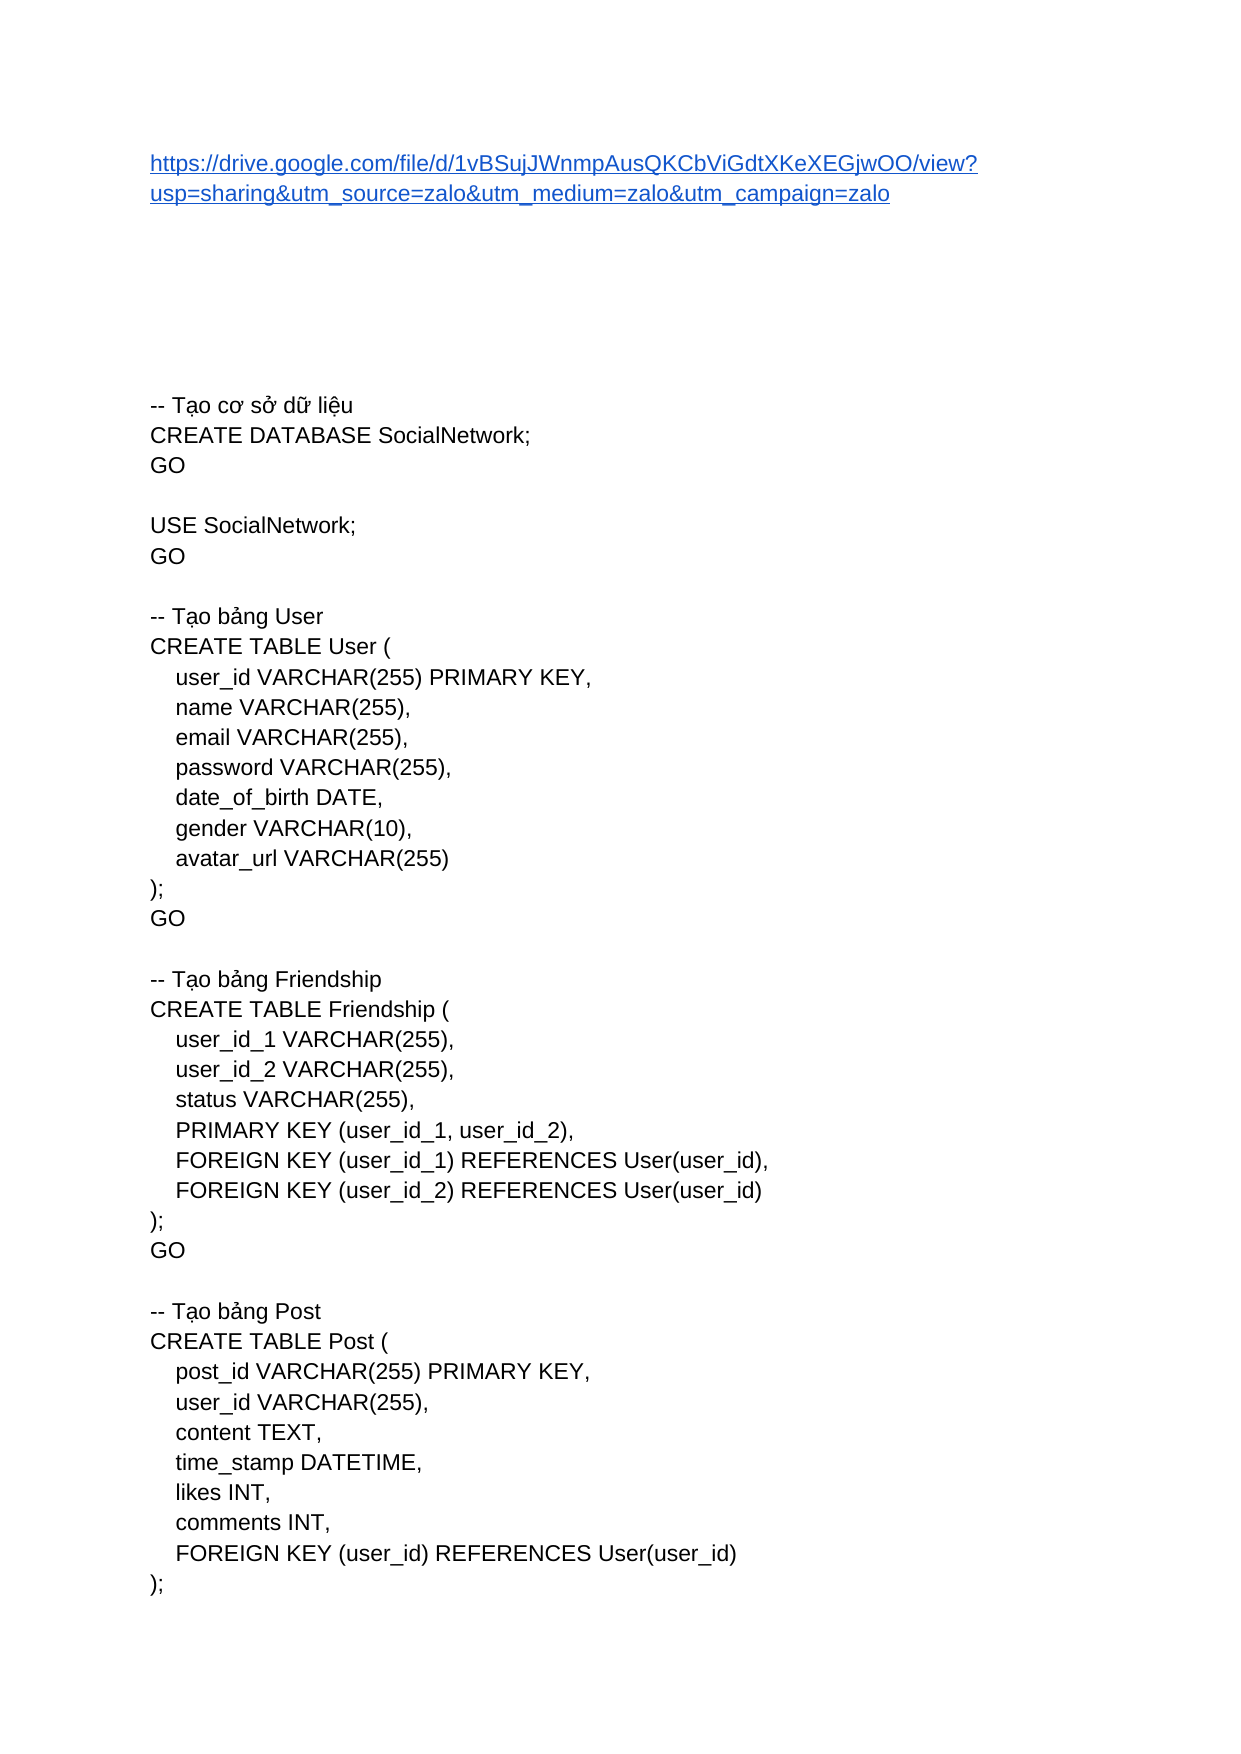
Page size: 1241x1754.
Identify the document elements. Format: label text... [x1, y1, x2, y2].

text ); [150, 1570, 1090, 1596]
text GO [150, 905, 1090, 932]
text gender VARCHAR(10), [150, 814, 1090, 841]
text user_id VARCHAR(255) PRIMARY KEY, [150, 663, 1090, 690]
text email VARCHAR(255), [150, 724, 1090, 750]
text CREATE TABLE Post ( [150, 1328, 1090, 1354]
text avatar_url VARCHAR(255) [150, 845, 1090, 871]
text time_stamp DATETIME, [150, 1449, 1090, 1475]
text status VARCHAR(255), [150, 1086, 1090, 1113]
text -- Tạo bảng Friendship [150, 966, 1090, 992]
text -- Tạo cơ sở dữ liệu [150, 392, 1090, 418]
text date_of_birth DATE, [150, 784, 1090, 811]
text -- Tạo bảng User [150, 603, 1090, 629]
text ); [150, 875, 1090, 901]
text user_id_1 VARCHAR(255), [150, 1026, 1090, 1052]
text user_id_2 VARCHAR(255), [150, 1056, 1090, 1083]
text FOREIGN KEY (user_id_1) REFERENCES User(user_id), [150, 1147, 1090, 1173]
text FOREIGN KEY (user_id) REFERENCES User(user_id) [150, 1539, 1090, 1566]
text post_id VARCHAR(255) PRIMARY KEY, [150, 1358, 1090, 1385]
text ); [150, 1207, 1090, 1234]
text likes INT, [150, 1479, 1090, 1506]
text CREATE TABLE User ( [150, 633, 1090, 660]
text password VARCHAR(255), [150, 754, 1090, 781]
text user_id VARCHAR(255), [150, 1388, 1090, 1415]
text GO [150, 1237, 1090, 1264]
text GO [150, 543, 1090, 569]
text CREATE DATABASE SocialNetwork; [150, 422, 1090, 448]
text https://drive.google.com/file/d/1vBSujJWnmpAusQKCbViGdtXKeXEGjwOO/view?usp=sharing&utm_source=zalo&utm_medium=zalo&utm_campaign=zalo [150, 150, 1090, 207]
text comments INT, [150, 1509, 1090, 1536]
text USE SocialNetwork; [150, 512, 1090, 539]
text content TEXT, [150, 1419, 1090, 1445]
text CREATE TABLE Friendship ( [150, 996, 1090, 1022]
text -- Tạo bảng Post [150, 1298, 1090, 1324]
text name VARCHAR(255), [150, 694, 1090, 720]
text GO [150, 452, 1090, 478]
text FOREIGN KEY (user_id_2) REFERENCES User(user_id) [150, 1177, 1090, 1203]
text PRIMARY KEY (user_id_1, user_id_2), [150, 1117, 1090, 1143]
